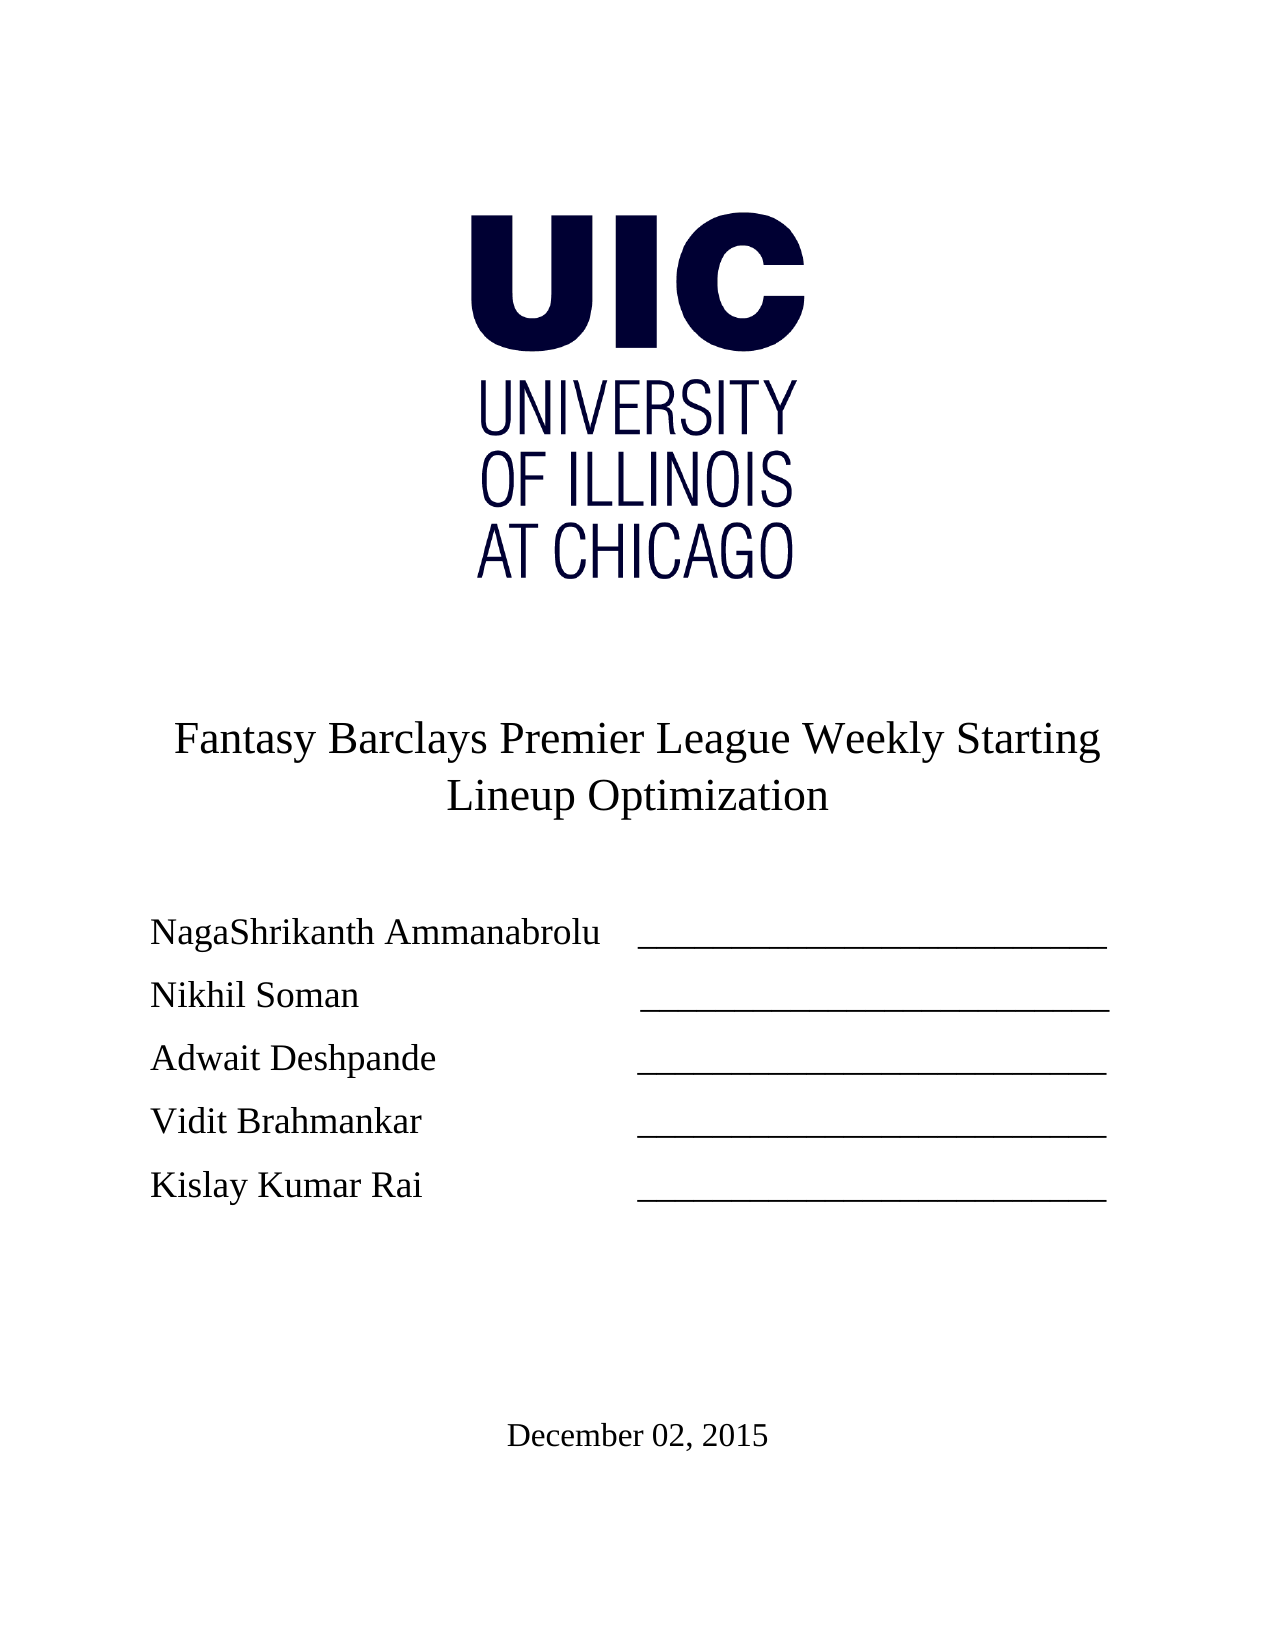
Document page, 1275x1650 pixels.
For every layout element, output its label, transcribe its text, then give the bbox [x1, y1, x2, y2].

picture [405, 150, 870, 645]
text Kislay Kumar Rai _________________________ [150, 1162, 1125, 1205]
text Vidit Brahmankar _________________________ [150, 1099, 1125, 1142]
text NagaShrikanth Ammanabrolu _________________________ [150, 909, 1125, 952]
text Fantasy Barclays Premier League Weekly Starting Lineup Optimization [150, 710, 1125, 820]
text Nikhil Soman _________________________ [150, 972, 1125, 1016]
text Adwait Deshpande _________________________ [150, 1036, 1125, 1079]
text December 02, 2015 [150, 1415, 1125, 1453]
